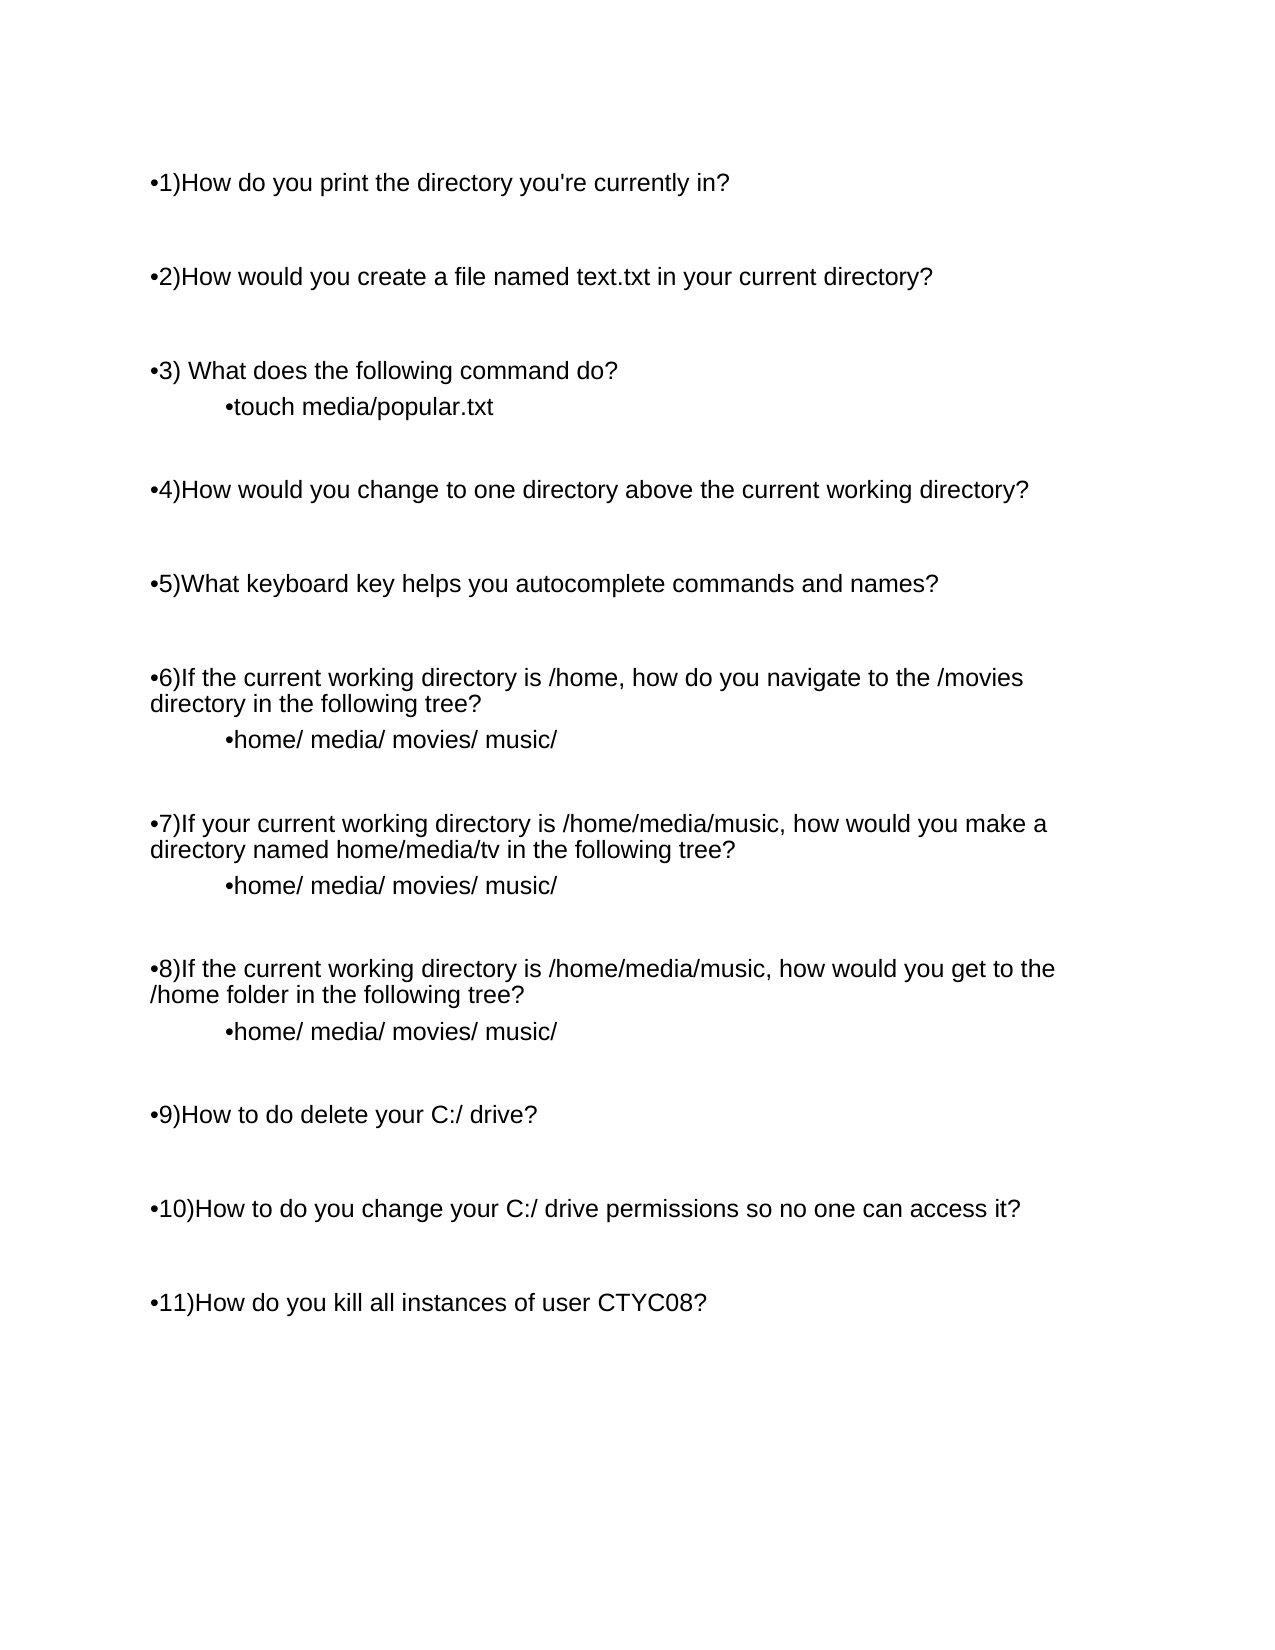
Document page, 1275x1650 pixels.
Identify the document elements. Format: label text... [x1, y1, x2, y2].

text •home/ media/ movies/ music/ [150, 728, 1125, 754]
text •home/ media/ movies/ music/ [150, 874, 1125, 899]
text •11)How do you kill all instances of user CTYC08? [150, 1291, 1125, 1316]
text •5)What keyboard key helps you autocomplete commands and names? [150, 572, 1125, 598]
text •4)How would you change to one directory above the current working directory? [150, 478, 1125, 504]
text •9)How to do delete your C:/ drive? [150, 1103, 1125, 1129]
text •7)If your current working directory is /home/media/music, how would you make a directory named home/media/tv in the following tree? [150, 812, 1125, 863]
text •1)How do you print the directory you're currently in? [150, 171, 1125, 197]
text •6)If the current working directory is /home, how do you navigate to the /movies directory in the following tree? [150, 666, 1125, 718]
text •touch media/popular.txt [150, 395, 1125, 421]
text •10)How to do you change your C:/ drive permissions so no one can access it? [150, 1197, 1125, 1222]
text •2)How would you create a file named text.txt in your current directory? [150, 265, 1125, 291]
text •home/ media/ movies/ music/ [150, 1019, 1125, 1045]
text •3) What does the following command do? [150, 358, 1125, 384]
text •8)If the current working directory is /home/media/music, how would you get to the /home folder in the following tree? [150, 957, 1125, 1009]
